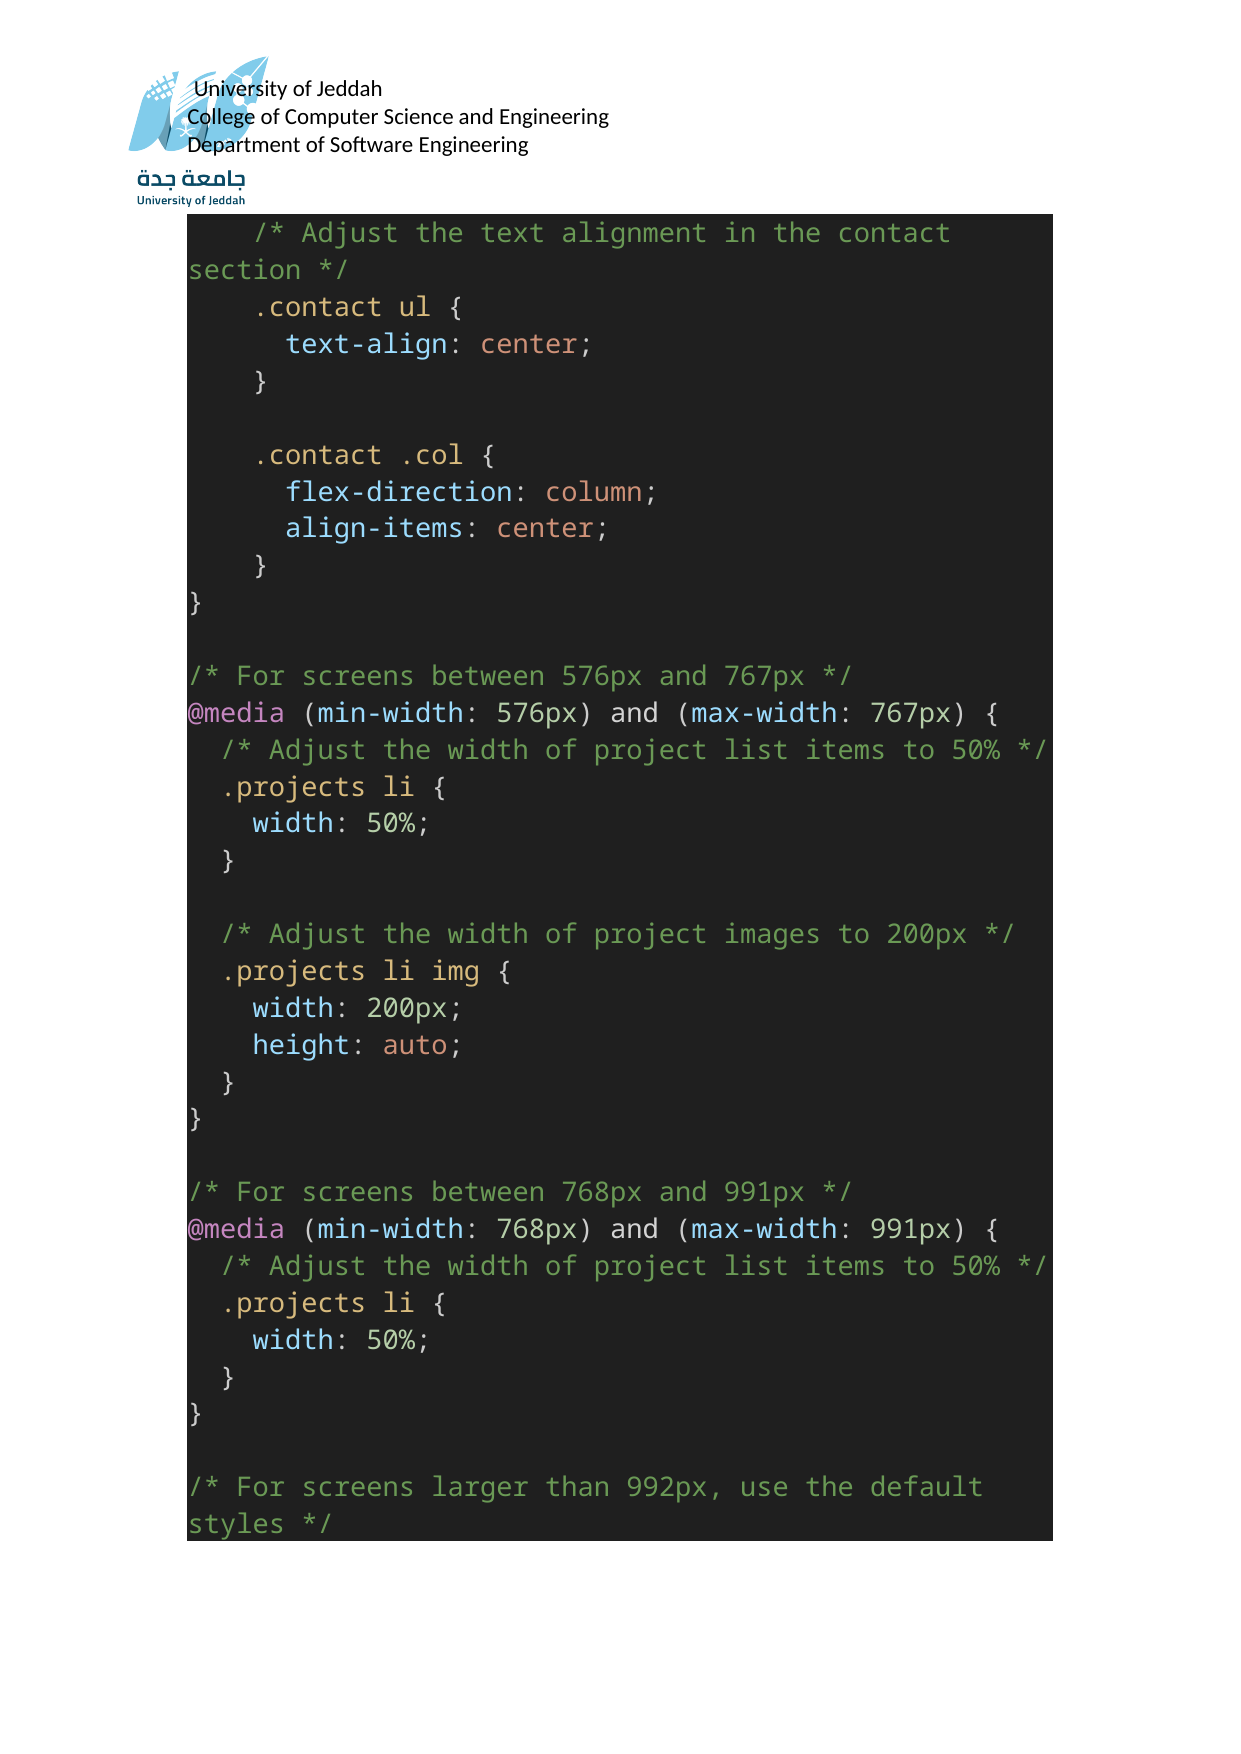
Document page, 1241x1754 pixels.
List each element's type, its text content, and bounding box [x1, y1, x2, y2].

text align-items: center; [187, 509, 1053, 546]
picture [128, 56, 269, 207]
text width: 50%; [187, 1320, 1053, 1357]
text width: 50%; [187, 804, 1053, 841]
text /* For screens between 768px and 991px */ [187, 1173, 1053, 1209]
text /* Adjust the width of project images to 200px */ [187, 914, 1053, 951]
text flex-direction: column; [187, 472, 1053, 509]
text /* For screens between 576px and 767px */ [187, 656, 1053, 693]
text /* Adjust the text alignment in the contact section */ [187, 214, 1053, 288]
text } [187, 583, 1053, 619]
text .projects li img { [187, 951, 1053, 988]
text } [187, 841, 1053, 878]
text @media (min-width: 576px) and (max-width: 767px) { [187, 693, 1053, 730]
picture [263, 114, 269, 123]
text .contact .col { [187, 435, 1053, 472]
text /* Adjust the width of project list items to 50% */ [187, 730, 1053, 767]
text .projects li { [187, 767, 1053, 804]
text width: 200px; [187, 988, 1053, 1025]
text height: auto; [187, 1025, 1053, 1062]
text } [187, 1357, 1053, 1394]
text @media (min-width: 768px) and (max-width: 991px) { [187, 1209, 1053, 1246]
text .contact ul { [187, 288, 1053, 324]
text .projects li { [187, 1283, 1053, 1320]
text } [187, 546, 1053, 583]
text /* Adjust the width of project list items to 50% */ [187, 1246, 1053, 1283]
text /* For screens larger than 992px, use the default styles */ [187, 1468, 1053, 1541]
text } [187, 361, 1053, 398]
text text-align: center; [187, 324, 1053, 361]
text } [187, 1394, 1053, 1431]
text } [187, 1099, 1053, 1136]
text } [187, 1062, 1053, 1099]
